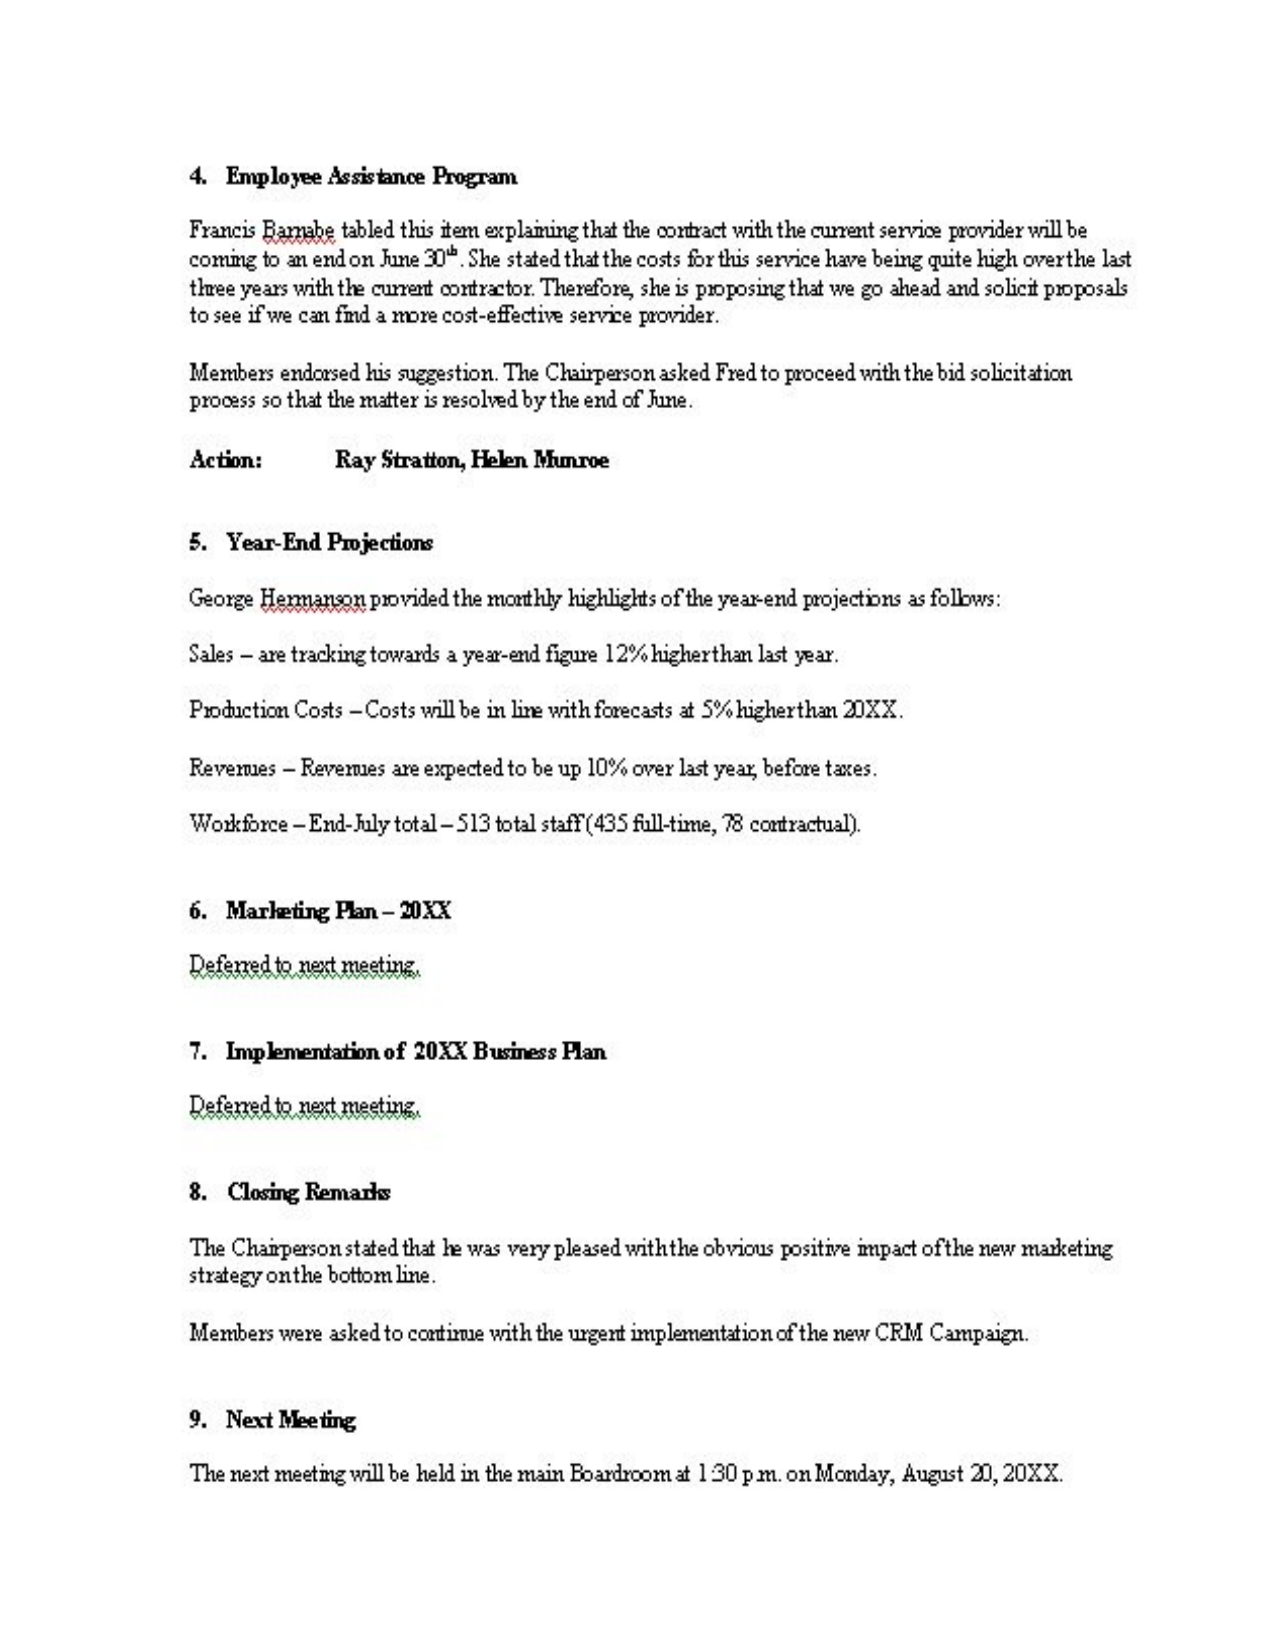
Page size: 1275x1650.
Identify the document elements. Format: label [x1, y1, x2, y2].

picture [150, 150, 1172, 1501]
